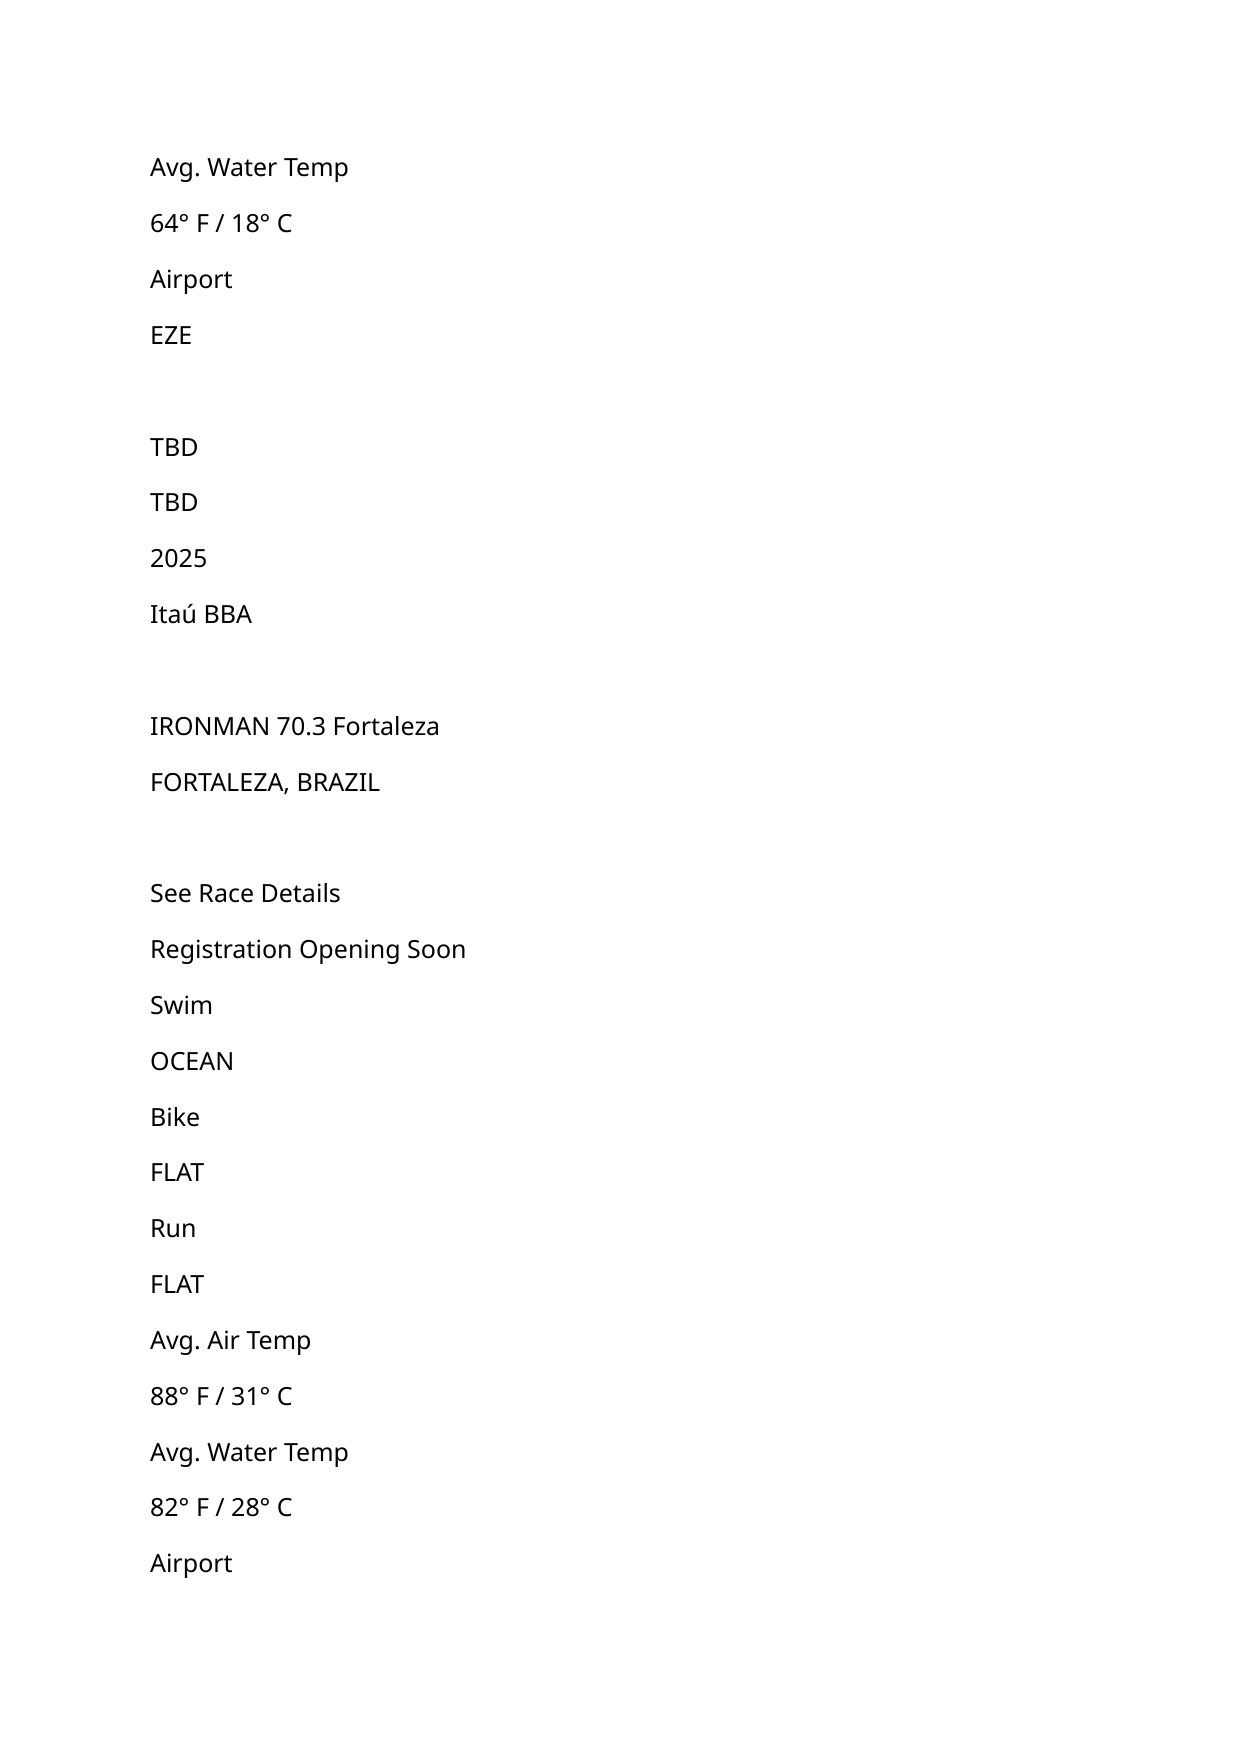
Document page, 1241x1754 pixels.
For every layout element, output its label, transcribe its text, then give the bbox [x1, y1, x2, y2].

text Airport [150, 262, 1090, 296]
text Avg. Water Temp [150, 150, 1090, 184]
text TBD [150, 429, 1090, 463]
text Bike [150, 1099, 1090, 1133]
text TBD [150, 485, 1090, 519]
text Swim [150, 987, 1090, 1022]
text EZE [150, 317, 1090, 352]
text See Race Details [150, 876, 1090, 910]
text Run [150, 1211, 1090, 1245]
text 2025 [150, 541, 1090, 575]
text IRONMAN 70.3 Fortaleza [150, 708, 1090, 742]
text 88° F / 31° C [150, 1378, 1090, 1412]
text FORTALEZA, BRAZIL [150, 764, 1090, 798]
text 82° F / 28° C [150, 1490, 1090, 1524]
text FLAT [150, 1155, 1090, 1189]
text Itaú BBA [150, 597, 1090, 631]
text Registration Opening Soon [150, 932, 1090, 966]
text Avg. Water Temp [150, 1434, 1090, 1468]
text Avg. Air Temp [150, 1322, 1090, 1357]
text OCEAN [150, 1043, 1090, 1077]
text 64° F / 18° C [150, 206, 1090, 240]
text Airport [150, 1546, 1090, 1580]
text FLAT [150, 1267, 1090, 1301]
